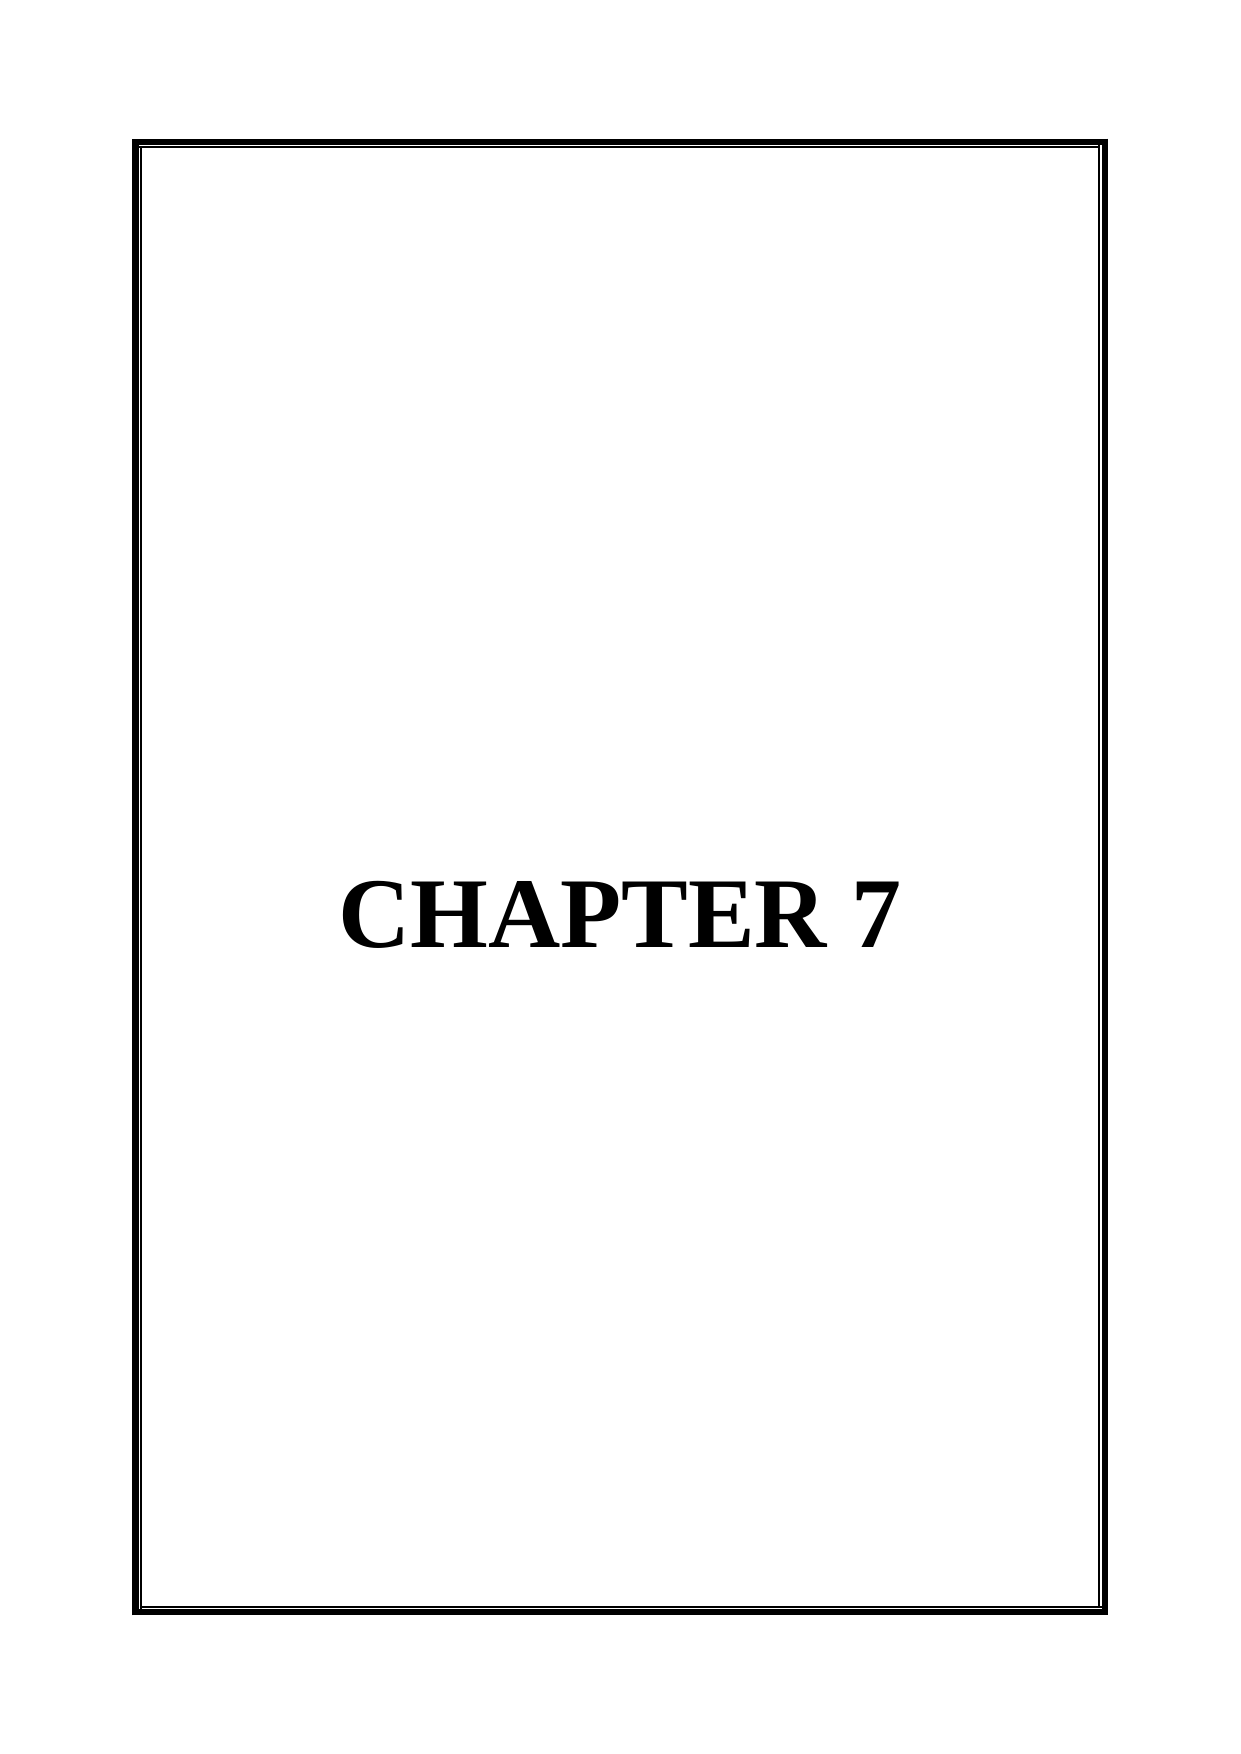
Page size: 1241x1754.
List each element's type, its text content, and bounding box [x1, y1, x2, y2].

text CHAPTER 7 [150, 854, 1090, 969]
